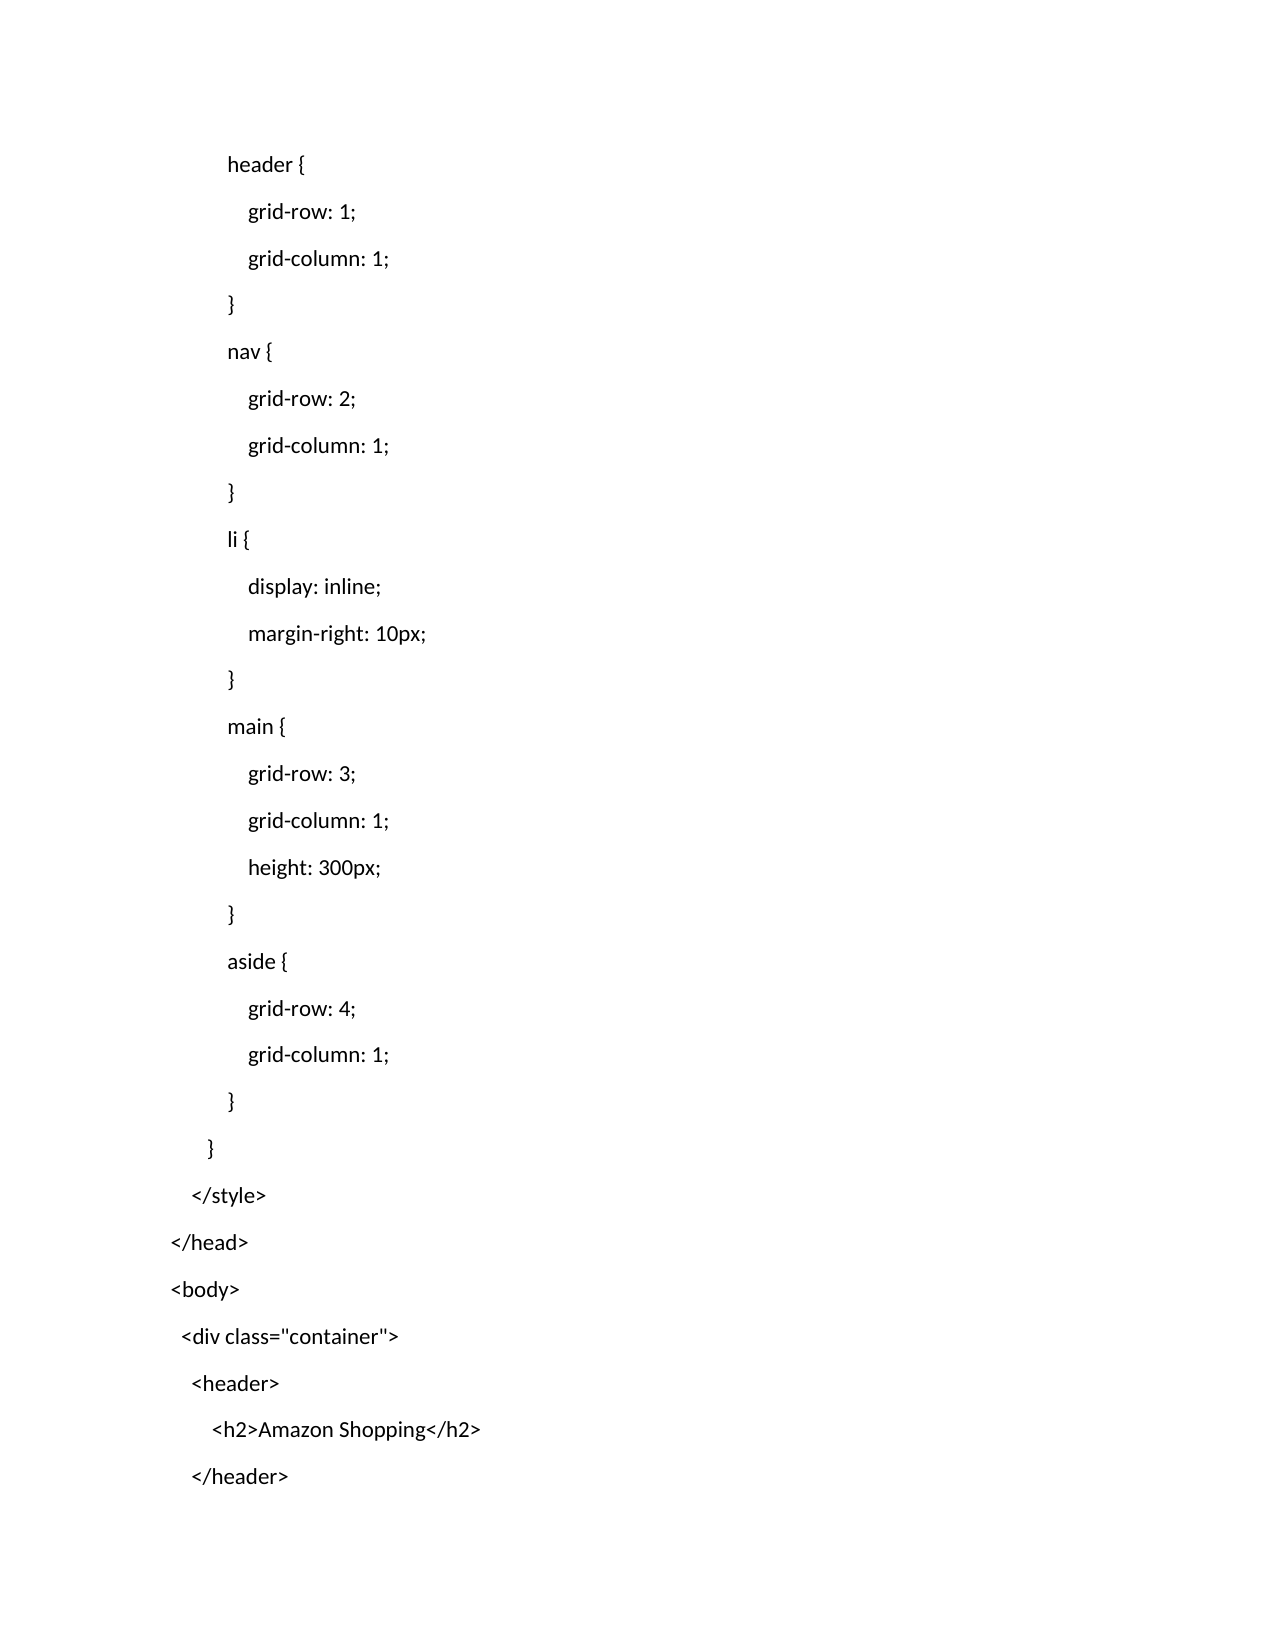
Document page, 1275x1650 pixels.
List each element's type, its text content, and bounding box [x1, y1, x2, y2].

text grid-column: 1; [150, 244, 1125, 272]
text li { [150, 525, 1125, 553]
text grid-column: 1; [150, 806, 1125, 834]
text display: inline; [150, 572, 1125, 600]
text <div class="container"> [150, 1322, 1125, 1350]
text } [150, 1087, 1125, 1116]
text header { [150, 150, 1125, 178]
text <h2>Amazon Shopping</h2> [150, 1416, 1125, 1444]
text grid-row: 4; [150, 994, 1125, 1022]
text grid-row: 1; [150, 197, 1125, 225]
text <header> [150, 1369, 1125, 1397]
text <body> [150, 1275, 1125, 1303]
text grid-row: 3; [150, 759, 1125, 787]
text } [150, 666, 1125, 694]
text margin-right: 10px; [150, 619, 1125, 647]
text height: 300px; [150, 853, 1125, 881]
text </header> [150, 1462, 1125, 1491]
text grid-row: 2; [150, 384, 1125, 412]
text </style> [150, 1181, 1125, 1209]
text } [150, 900, 1125, 928]
text main { [150, 712, 1125, 741]
text } [150, 1134, 1125, 1162]
text } [150, 291, 1125, 319]
text grid-column: 1; [150, 1041, 1125, 1069]
text nav { [150, 337, 1125, 366]
text </head> [150, 1228, 1125, 1256]
text grid-column: 1; [150, 431, 1125, 459]
text aside { [150, 947, 1125, 975]
text } [150, 478, 1125, 506]
